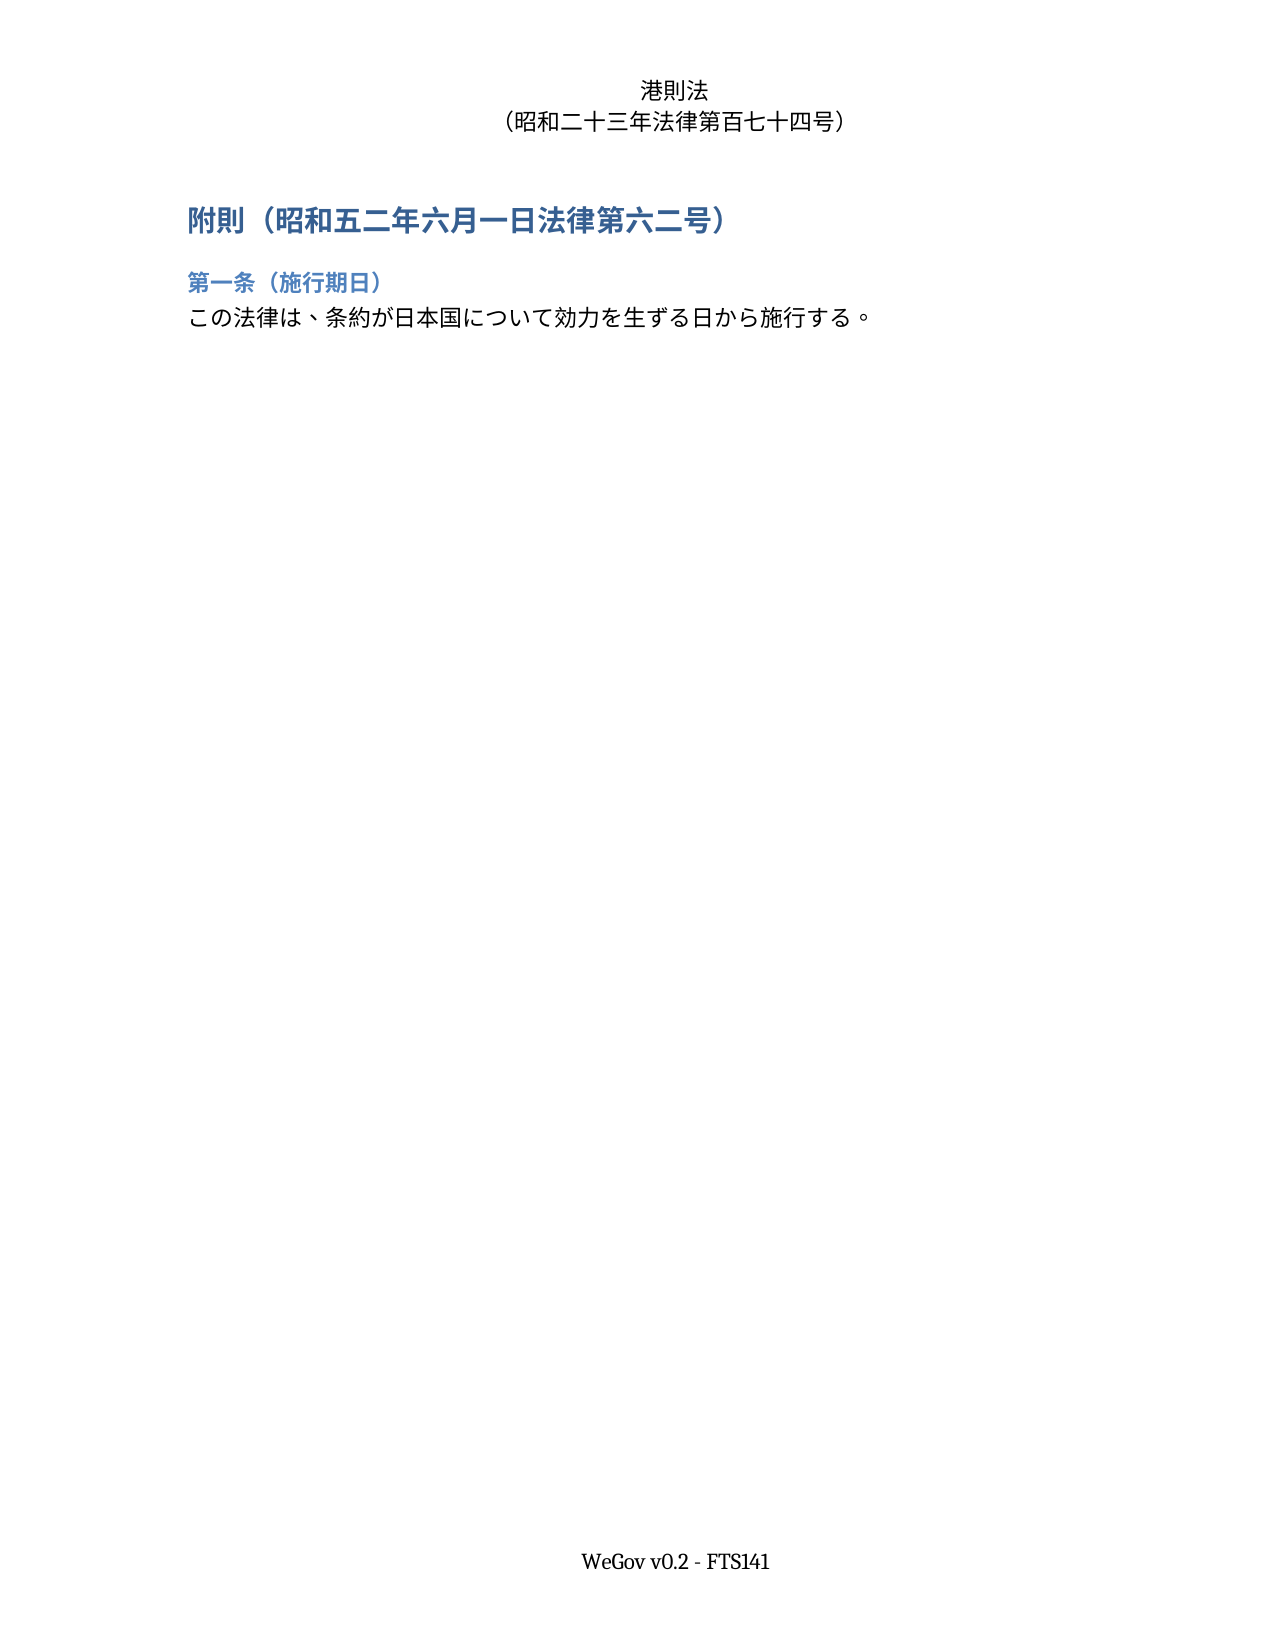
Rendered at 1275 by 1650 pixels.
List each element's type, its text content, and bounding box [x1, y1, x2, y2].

subtitle 附則（昭和五二年六月一日法律第六二号） [187, 200, 1087, 240]
text この法律は、条約が日本国について効力を生ずる日から施行する。 [187, 302, 1087, 334]
subtitle 第一条（施行期日） [187, 266, 1087, 298]
